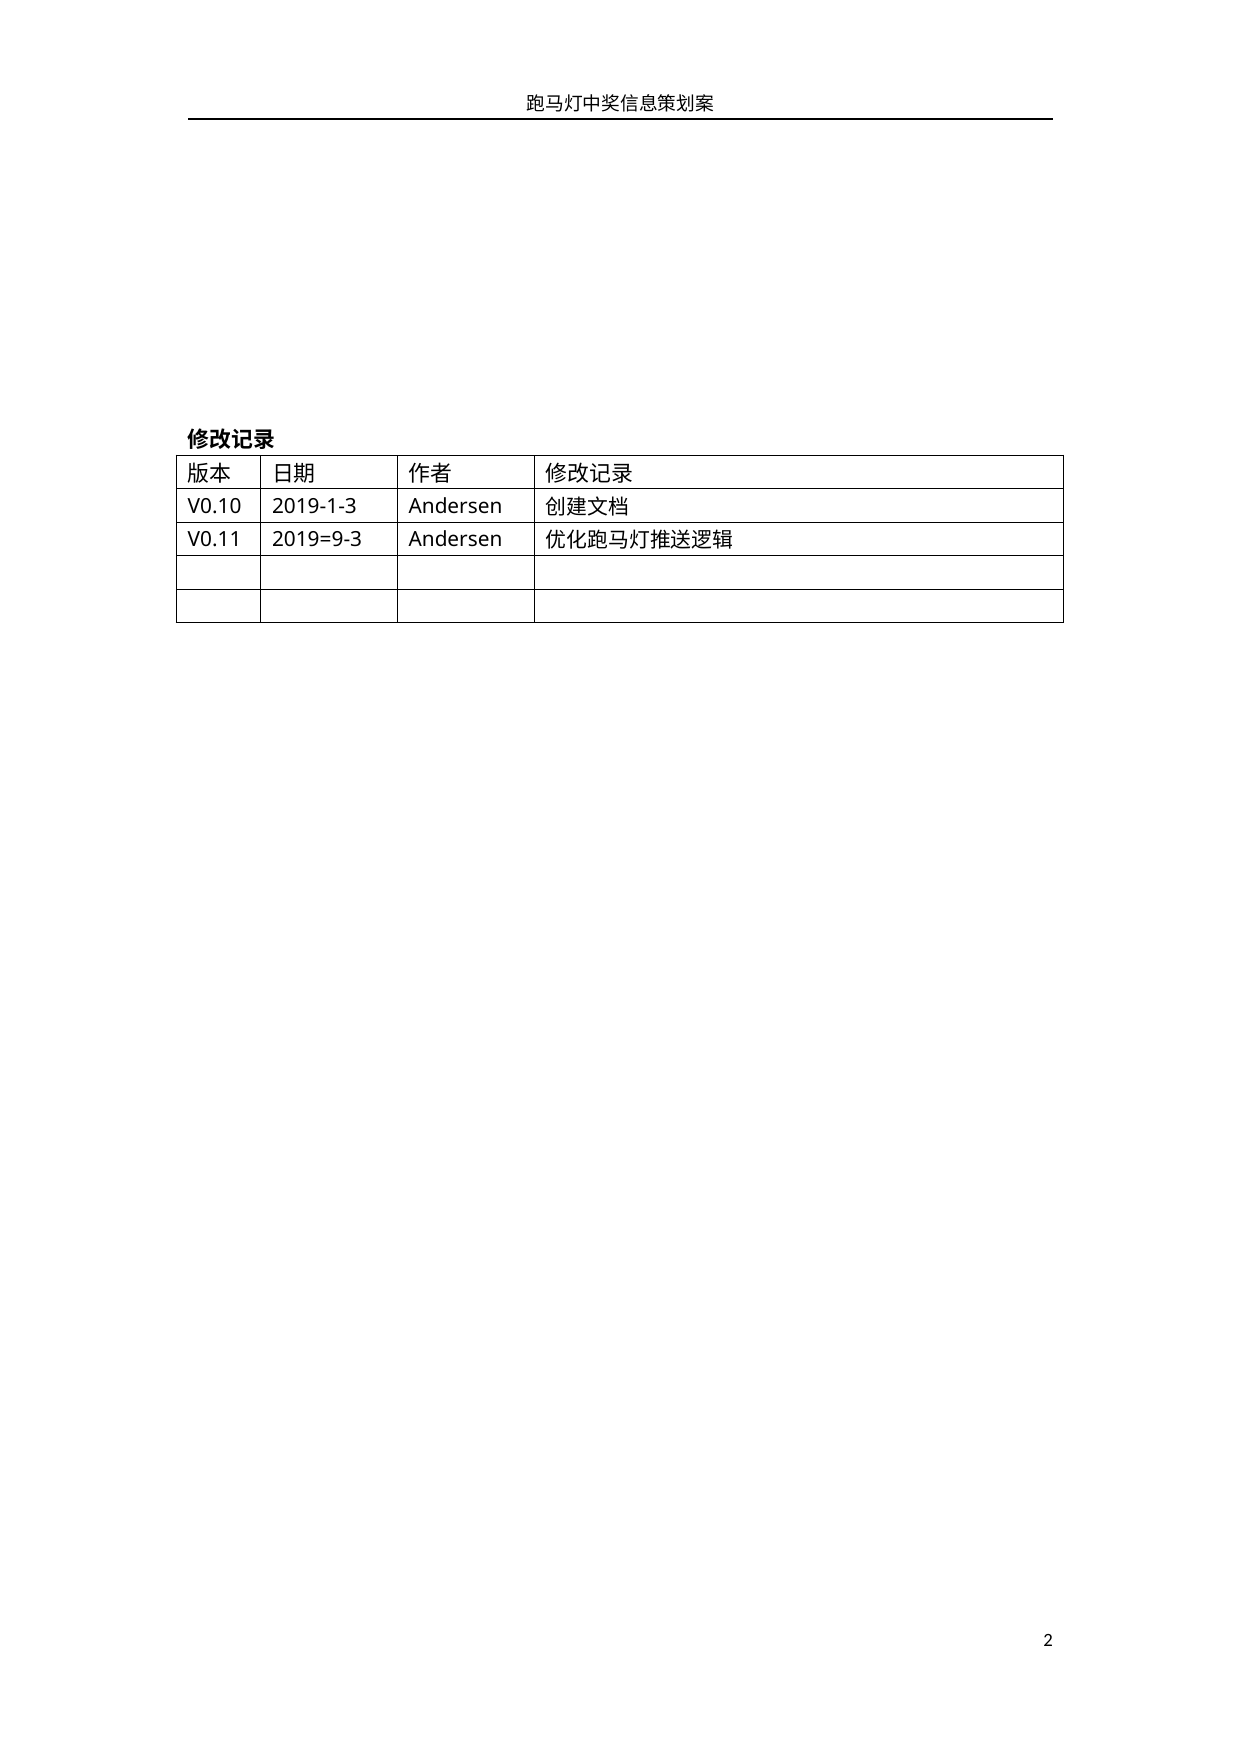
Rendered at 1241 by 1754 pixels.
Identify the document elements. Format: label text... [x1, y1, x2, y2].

table_cell Andersen [398, 489, 534, 522]
table_header 修改记录 [535, 456, 1063, 488]
table_cell V0.10 [177, 489, 260, 522]
table_cell 2019=9-3 [261, 523, 397, 555]
table_cell [261, 590, 397, 622]
table_cell 2019-1-3 [261, 489, 397, 522]
table_cell V0.11 [177, 523, 260, 555]
table_header 日期 [261, 456, 397, 488]
table_cell Andersen [398, 523, 534, 555]
text 修改记录 [187, 422, 1053, 454]
table_cell [535, 590, 1063, 622]
table_header 作者 [398, 456, 534, 488]
table_cell [398, 590, 534, 622]
table_header 版本 [177, 456, 260, 488]
table_cell [177, 590, 260, 622]
table_cell [535, 556, 1063, 589]
table_cell [398, 556, 534, 589]
table_cell [261, 556, 397, 589]
table_cell [177, 556, 260, 589]
table_cell 优化跑马灯推送逻辑 [535, 523, 1063, 555]
table_cell 创建文档 [535, 489, 1063, 522]
